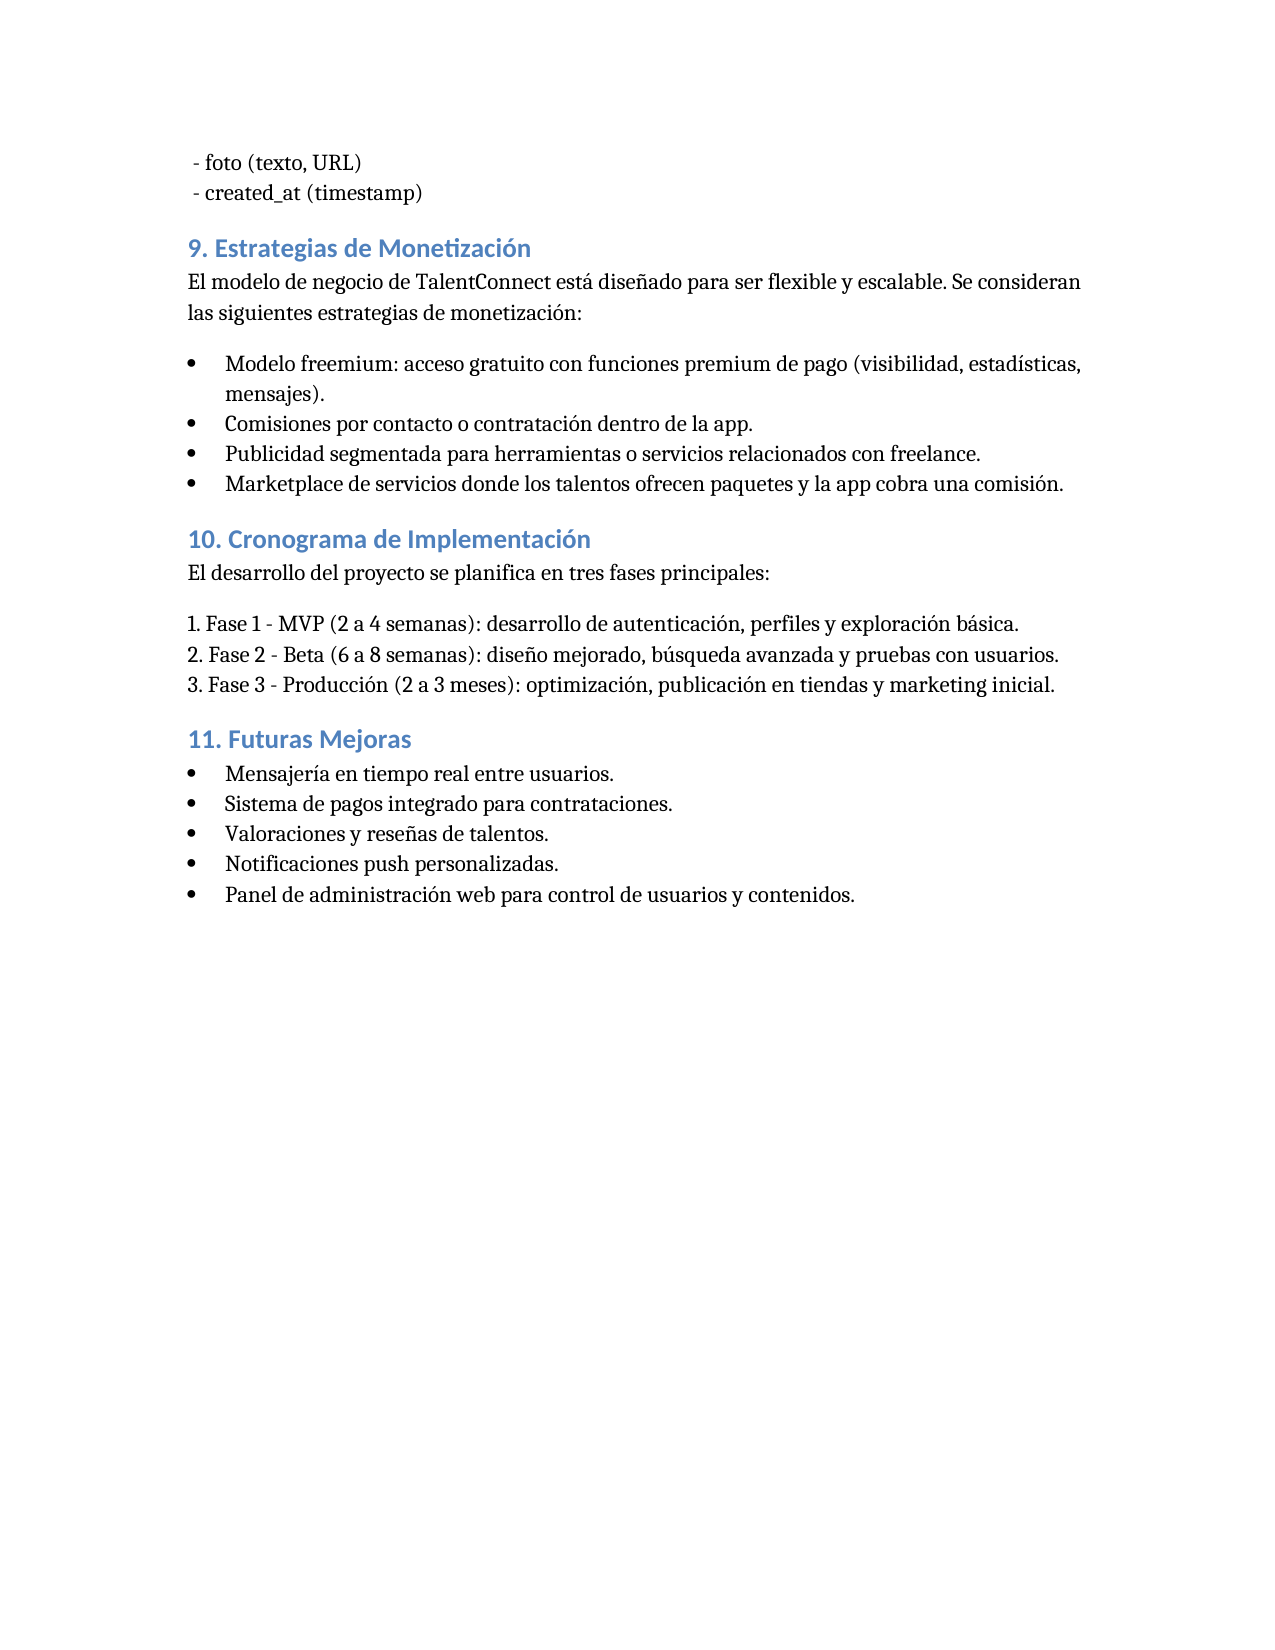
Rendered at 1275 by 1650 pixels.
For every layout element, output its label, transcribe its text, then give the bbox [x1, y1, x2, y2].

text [187, 150, 1087, 207]
list Valoraciones y reseñas de talentos. [187, 821, 1087, 847]
list Panel de administración web para control de usuarios y contenidos. [187, 881, 1087, 908]
text 1. Fase 1 - MVP (2 a 4 semanas): desarrollo de autenticación, perfiles y exploración básica. 2. Fase 2 - Beta (6 a 8 semanas): diseño mejorado, búsqueda avanzada y pruebas con usuarios. 3. Fase 3 - Producción (2 a 3 meses): optimización, publicación en tiendas y marketing inicial. [187, 611, 1087, 698]
subtitle 10. Cronograma de Implementación [187, 522, 1087, 555]
list Modelo freemium: acceso gratuito con funciones premium de pago (visibilidad, estadísticas, mensajes). [187, 350, 1087, 407]
text El desarrollo del proyecto se planifica en tres fases principales: [187, 560, 1087, 587]
list Marketplace de servicios donde los talentos ofrecen paquetes y la app cobra una comisión. [187, 471, 1087, 498]
list Publicidad segmentada para herramientas o servicios relacionados con freelance. [187, 441, 1087, 467]
list Mensajería en tiempo real entre usuarios. [187, 761, 1087, 787]
subtitle 9. Estrategias de Monetización [187, 231, 1087, 264]
list Comisiones por contacto o contratación dentro de la app. [187, 411, 1087, 437]
list Sistema de pagos integrado para contrataciones. [187, 791, 1087, 817]
text El modelo de negocio de TalentConnect está diseñado para ser flexible y escalable. Se consideran las siguientes estrategias de monetización: [187, 269, 1087, 326]
list Notificaciones push personalizadas. [187, 851, 1087, 878]
subtitle 11. Futuras Mejoras [187, 723, 1087, 756]
